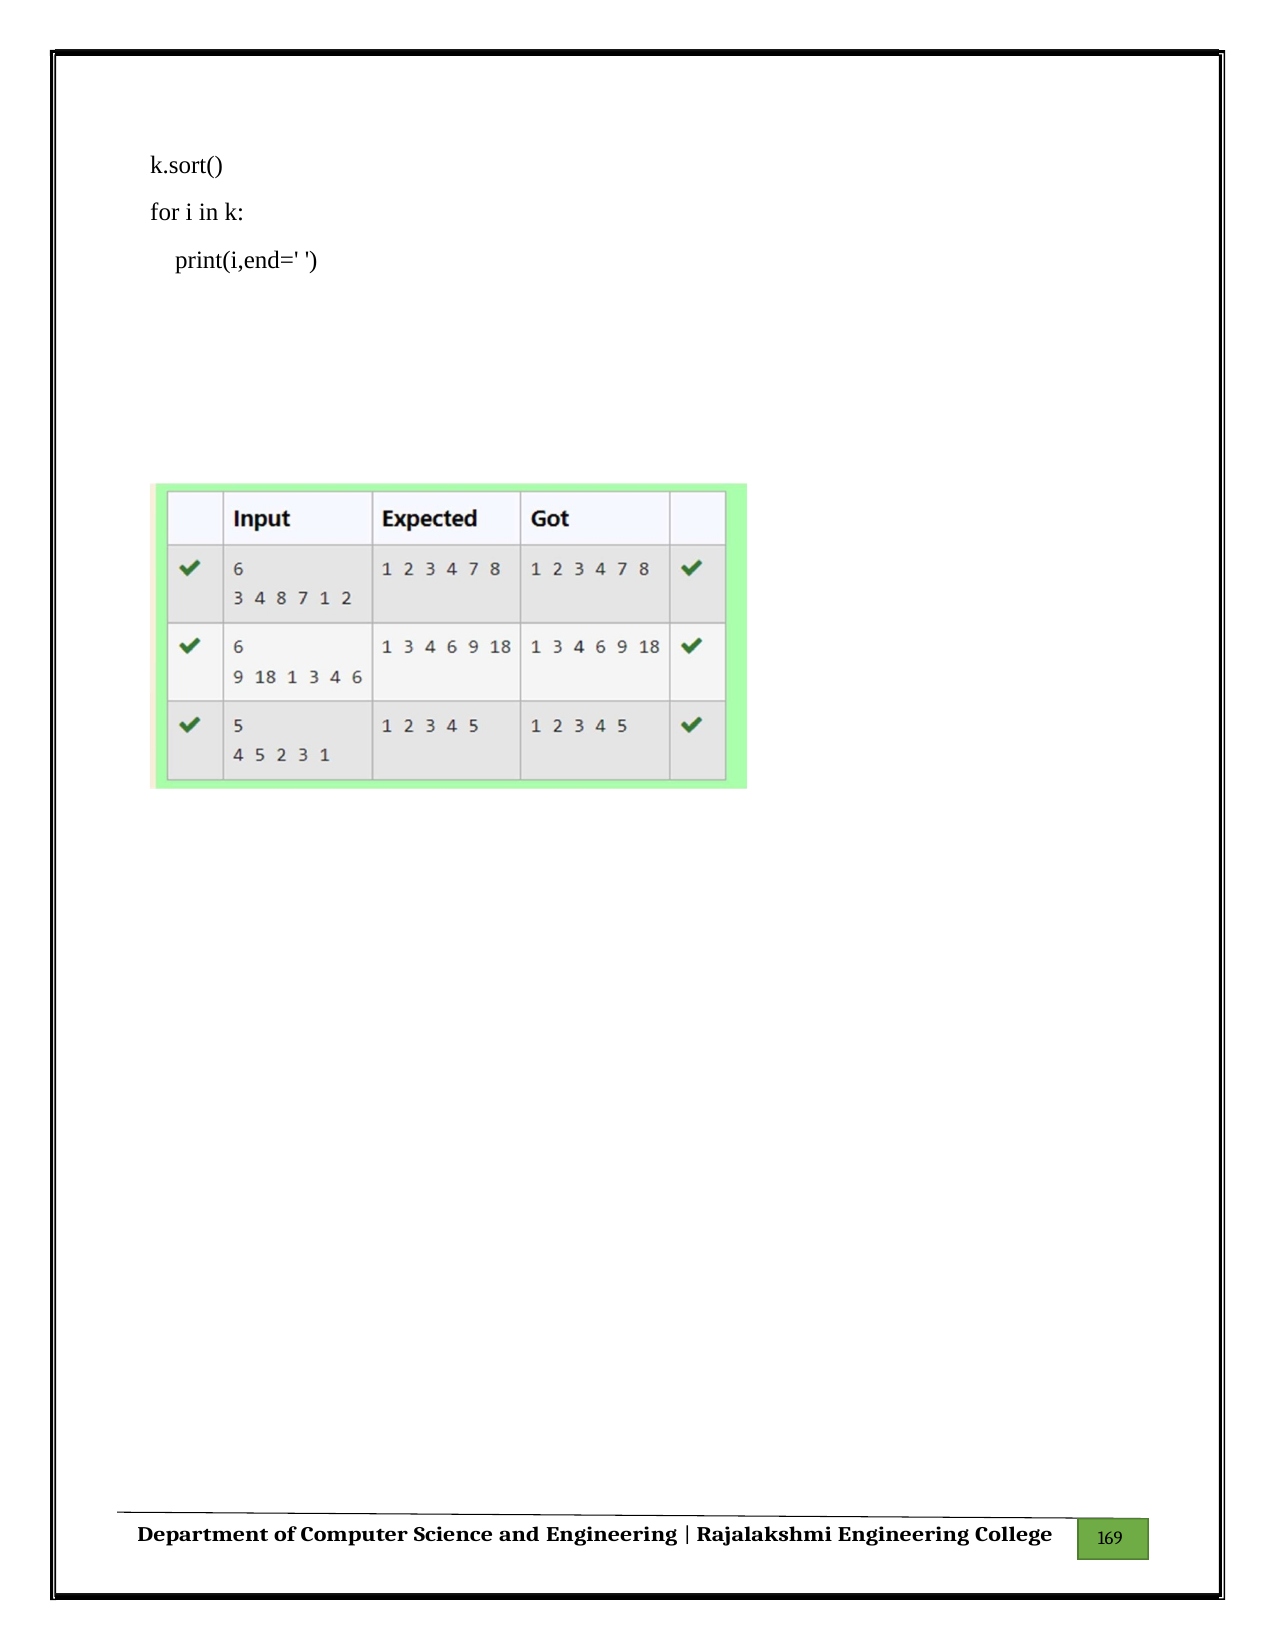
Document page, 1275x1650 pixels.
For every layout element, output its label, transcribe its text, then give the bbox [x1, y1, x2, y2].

picture [149, 483, 748, 789]
picture [55, 49, 1219, 56]
text k.sort() for i in k: [150, 150, 244, 226]
picture [55, 1593, 1219, 1600]
text print(i,end=' ') [175, 245, 1137, 273]
